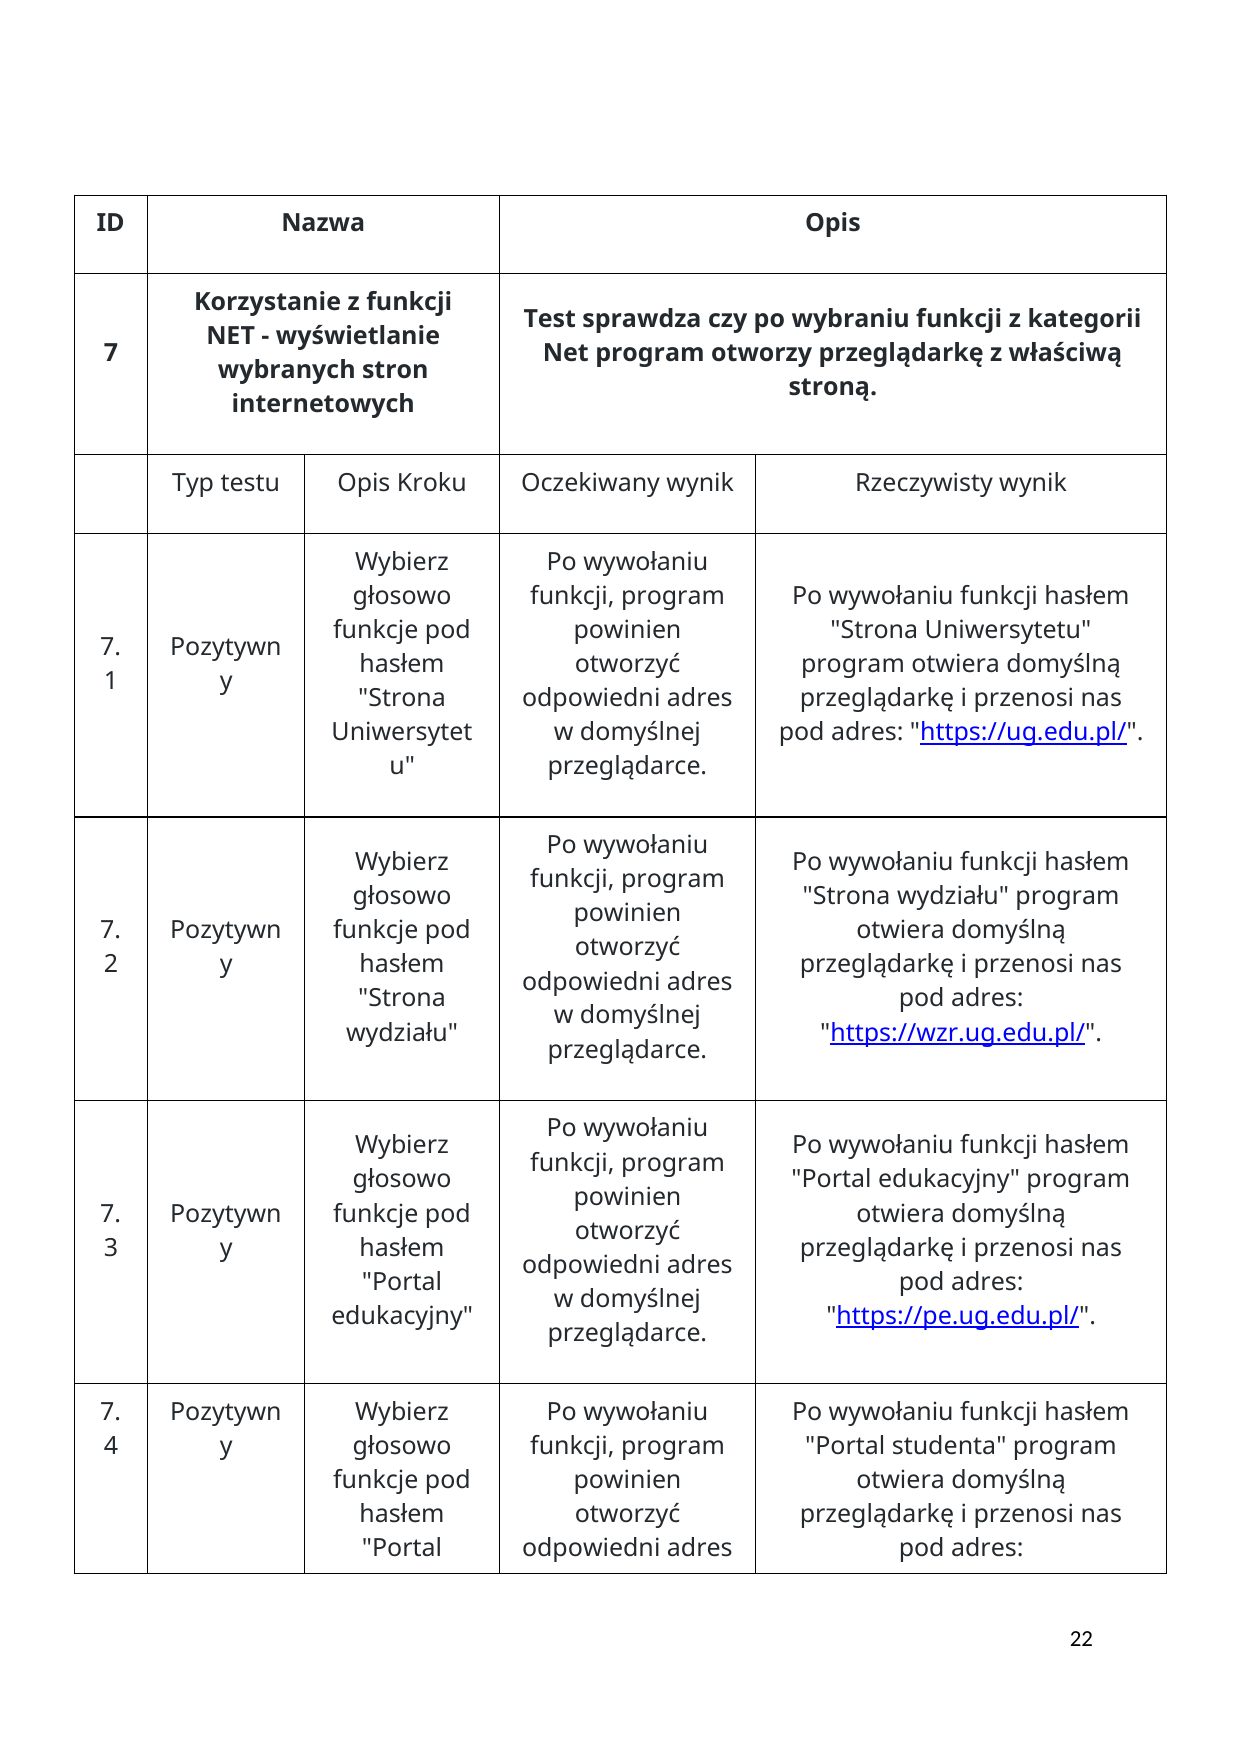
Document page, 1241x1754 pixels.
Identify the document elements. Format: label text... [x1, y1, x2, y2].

table_cell Po wywołaniu funkcji, program powinien otworzyć odpowiedni adres w domyślnej przeglądarce. [500, 1101, 755, 1383]
table_cell Po wywołaniu funkcji, program powinien otworzyć odpowiedni adres w domyślnej przeglądarce. [500, 534, 755, 816]
table_cell 7.1 [75, 534, 147, 816]
table_cell Pozytywny [148, 818, 304, 1100]
table_cell Oczekiwany wynik [500, 455, 755, 533]
table_cell Po wywołaniu funkcji, program powinien otworzyć odpowiedni adres w domyślnej przeglądarce. [500, 818, 755, 1100]
table_cell Korzystanie z funkcji NET - wyświetlanie wybranych stron internetowych [148, 274, 499, 454]
table_cell Rzeczywisty wynik [756, 455, 1166, 533]
table_cell [75, 455, 147, 533]
table_cell Wybierz głosowo funkcje pod hasłem "Strona wydziału" [305, 818, 499, 1100]
table_header Opis [500, 196, 1166, 273]
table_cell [756, 1384, 1166, 1573]
table_cell Po wywołaniu funkcji hasłem "Strona wydziału" program otwiera domyślną przeglądarkę i przenosi nas pod adres: "https://wzr.ug.edu.pl/". [756, 818, 1166, 1100]
table_cell Po wywołaniu funkcji hasłem "Portal edukacyjny" program otwiera domyślną przeglądarkę i przenosi nas pod adres: "https://pe.ug.edu.pl/". [756, 1101, 1166, 1383]
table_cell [305, 1384, 499, 1573]
table_cell Pozytywny [148, 1384, 304, 1573]
table_cell Opis Kroku [305, 455, 499, 533]
table_cell Wybierz głosowo funkcje pod hasłem "Strona Uniwersytetu" [305, 534, 499, 816]
table_cell Po wywołaniu funkcji hasłem "Strona Uniwersytetu" program otwiera domyślną przeglądarkę i przenosi nas pod adres: "https://ug.edu.pl/". [756, 534, 1166, 816]
table_cell 7.4 [75, 1384, 147, 1573]
table_cell 7 [75, 274, 147, 454]
table_cell 7.2 [75, 818, 147, 1100]
table_cell Pozytywny [148, 534, 304, 816]
table_cell Test sprawdza czy po wybraniu funkcji z kategorii Net program otworzy przeglądarkę z właściwą stroną. [500, 274, 1166, 454]
table_cell Typ testu [148, 455, 304, 533]
table_cell 7.3 [75, 1101, 147, 1383]
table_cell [500, 1384, 755, 1573]
table_header Nazwa [148, 196, 499, 273]
table_cell Pozytywny [148, 1101, 304, 1383]
table_cell Wybierz głosowo funkcje pod hasłem "Portal edukacyjny" [305, 1101, 499, 1383]
table_header ID [75, 196, 147, 273]
